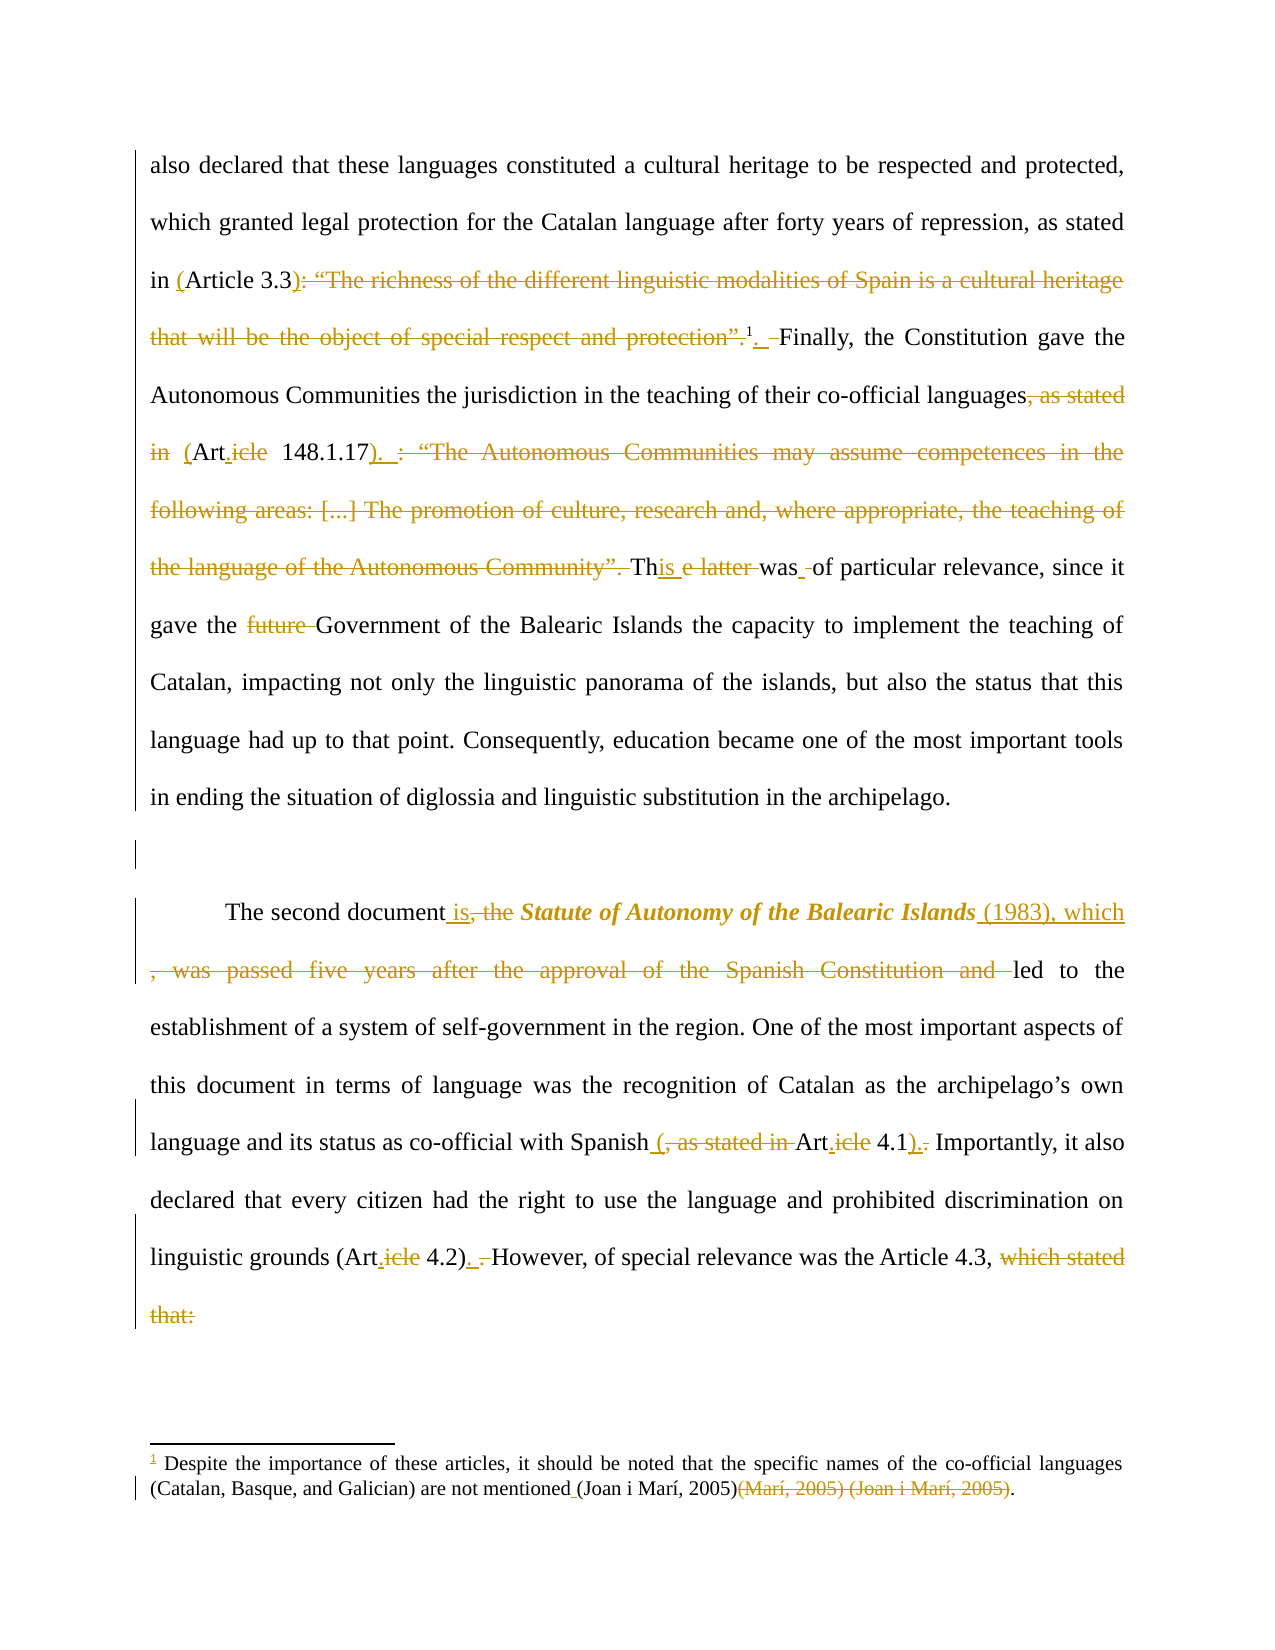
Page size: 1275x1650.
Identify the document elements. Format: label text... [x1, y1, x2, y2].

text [150, 150, 1125, 511]
text The second document Statute of Autonomy of the Balearic Islandsled to the establishment of a system of self-government in the region. One of the most important aspects of this document in terms of language was the recognition of Catalan as the archipelago’s own language and its status as co-official with SpanishArt 4.1 Importantly, it also declared that every citizen had the right to use the language and prohibited discrimination on linguistic grounds (Art 4.2)However, of special relevance was the Article 4.3, [150, 897, 1125, 1329]
